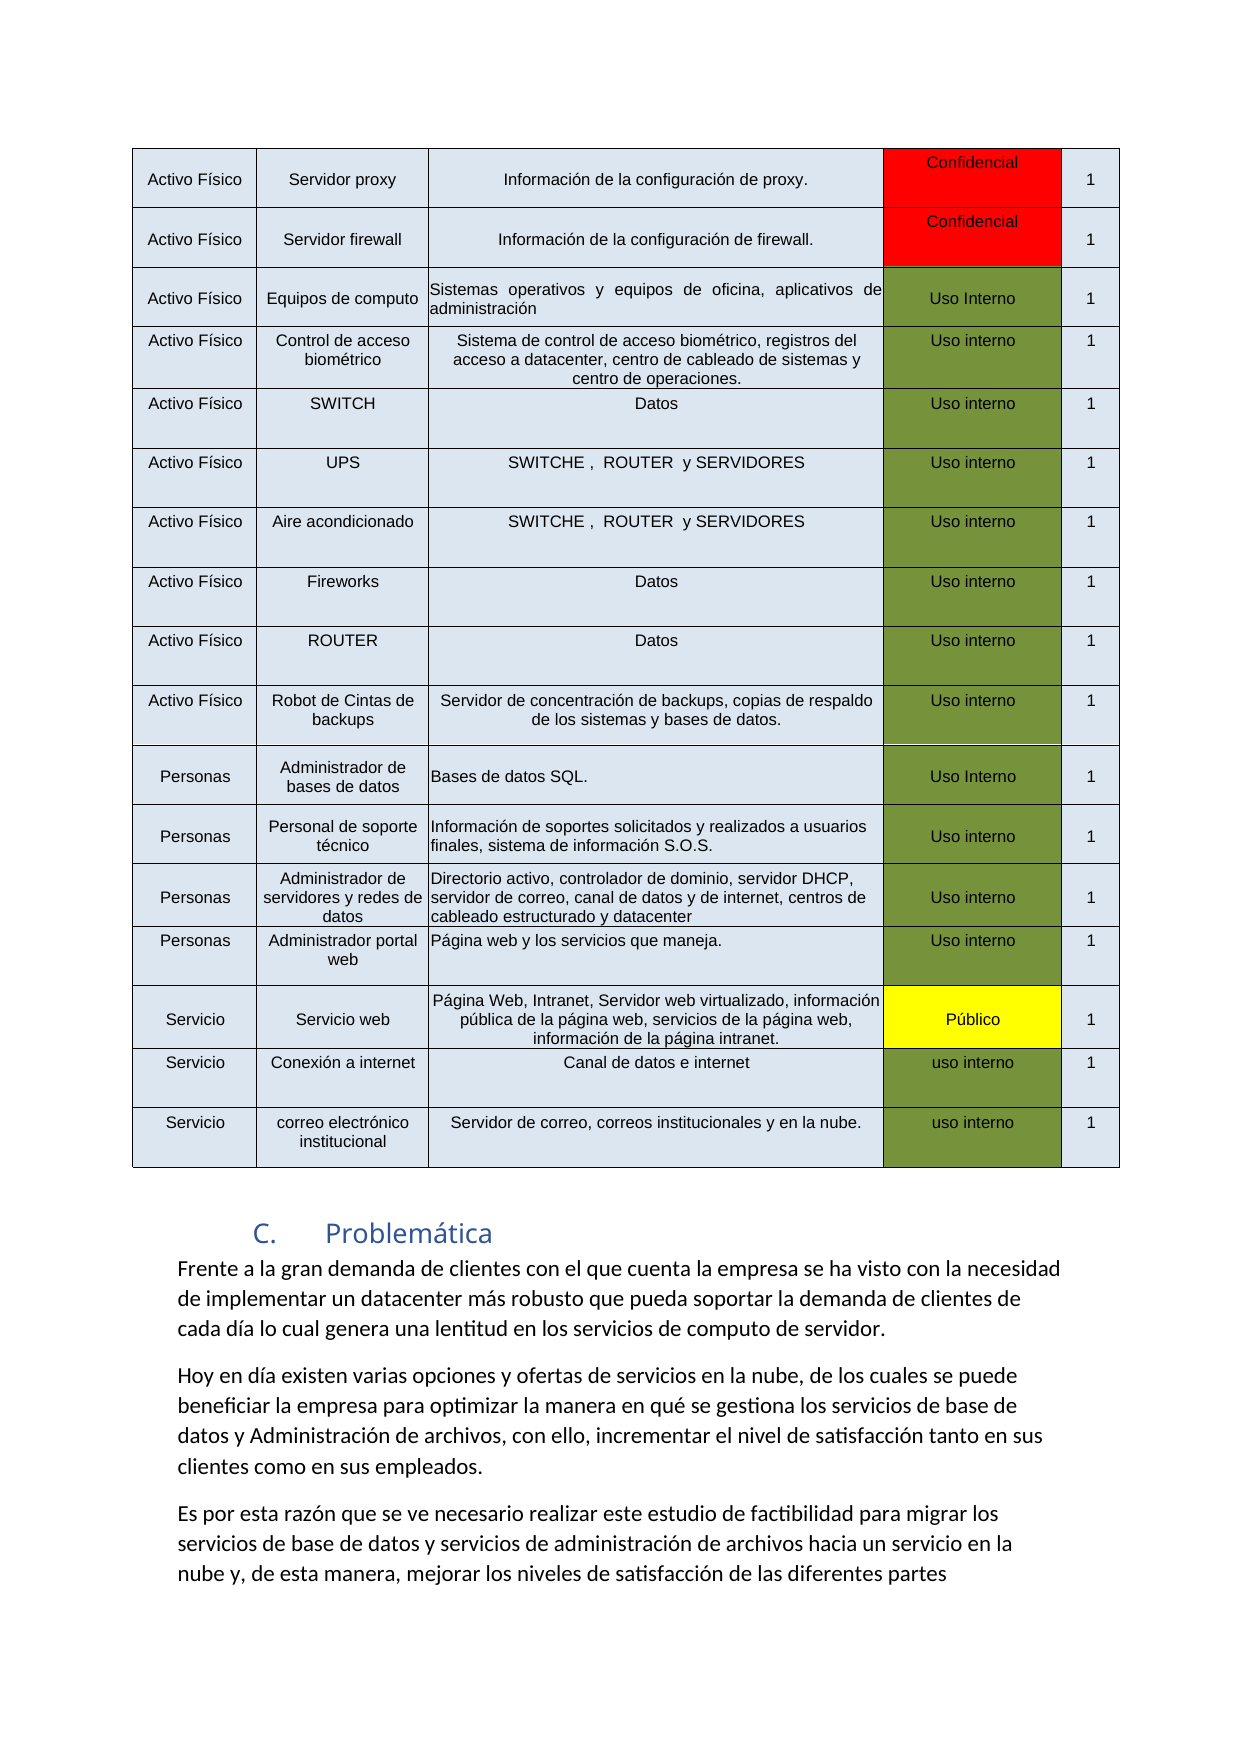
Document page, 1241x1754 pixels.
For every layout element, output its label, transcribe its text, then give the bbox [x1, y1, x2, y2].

table_cell Personas [133, 864, 256, 926]
table_cell Administrador de bases de datos [257, 746, 428, 804]
table_cell Equipos de computo [257, 268, 428, 326]
table_cell Información de la configuración de proxy. [429, 149, 883, 207]
table_cell Servicio web [257, 986, 428, 1048]
table_cell Uso interno [884, 927, 1061, 985]
table_cell Control de acceso biométrico [257, 327, 428, 388]
table_cell 1 [1062, 327, 1119, 388]
table_cell Uso interno [884, 449, 1061, 507]
table_cell 1 [1062, 805, 1119, 863]
table_cell Uso interno [884, 627, 1061, 685]
table_cell Servidor firewall [257, 208, 428, 266]
table_cell 1 [1062, 1108, 1119, 1167]
table_cell Servidor de correo, correos institucionales y en la nube. [429, 1108, 883, 1167]
text Hoy en día existen varias opciones y ofertas de servicios en la nube, de los cuales se puede beneficiar la empresa para optimizar la manera en qué se gestiona los servicios de base de datos y Administración de archivos, con ello, incrementar el nivel de satisfacción tanto en sus clientes como en sus empleados. [177, 1361, 1063, 1480]
table_cell Página Web, Intranet, Servidor web virtualizado, información pública de la página web, servicios de la página web, información de la página intranet. [429, 986, 883, 1048]
table_cell Activo Físico [133, 508, 256, 566]
table_cell Administrador de servidores y redes de datos [257, 864, 428, 926]
table_cell 1 [1062, 268, 1119, 326]
table_cell Personas [133, 927, 256, 985]
table_cell Personas [133, 746, 256, 804]
table_cell uso interno [884, 1049, 1061, 1107]
table_cell Bases de datos SQL. [429, 746, 883, 804]
table_cell 1 [1062, 986, 1119, 1048]
table_cell Servidor de concentración de backups, copias de respaldo de los sistemas y bases de datos. [429, 686, 883, 744]
table_cell Activo Físico [133, 686, 256, 744]
subtitle Problemática [252, 1214, 1063, 1251]
table_cell Servicio [133, 986, 256, 1048]
table_cell 1 [1062, 746, 1119, 804]
table_cell 1 [1062, 864, 1119, 926]
table_cell SWITCH [257, 389, 428, 448]
table_cell 1 [1062, 627, 1119, 685]
table_cell Robot de Cintas de backups [257, 686, 428, 744]
table_cell Fireworks [257, 568, 428, 626]
text Frente a la gran demanda de clientes con el que cuenta la empresa se ha visto con la necesidad de implementar un datacenter más robusto que pueda soportar la demanda de clientes de cada día lo cual genera una lentitud en los servicios de computo de servidor. [177, 1254, 1063, 1342]
table_cell 1 [1062, 927, 1119, 985]
table_cell UPS [257, 449, 428, 507]
table_cell 1 [1062, 1049, 1119, 1107]
table_cell 1 [1062, 508, 1119, 566]
table_cell Aire acondicionado [257, 508, 428, 566]
table_cell Información de soportes solicitados y realizados a usuarios finales, sistema de información S.O.S. [429, 805, 883, 863]
table_cell Uso Interno [884, 746, 1061, 804]
table_cell 1 [1062, 686, 1119, 744]
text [177, 1499, 1063, 1587]
table_cell Activo Físico [133, 568, 256, 626]
table_cell Conexión a internet [257, 1049, 428, 1107]
table_cell Canal de datos e internet [429, 1049, 883, 1107]
table_cell Sistemas operativos y equipos de oficina, aplicativos de administración [429, 268, 883, 326]
table_cell Uso interno [884, 805, 1061, 863]
table_cell Confidencial [884, 149, 1061, 207]
table_cell Confidencial [884, 208, 1061, 266]
table_cell Público [884, 986, 1061, 1048]
table_cell Servicio [133, 1049, 256, 1107]
table_cell Directorio activo, controlador de dominio, servidor DHCP, servidor de correo, canal de datos y de internet, centros de cableado estructurado y datacenter [429, 864, 883, 926]
table_cell SWITCHE , ROUTER y SERVIDORES [429, 508, 883, 566]
table_cell Uso interno [884, 327, 1061, 388]
table_cell 1 [1062, 568, 1119, 626]
table_cell Uso interno [884, 508, 1061, 566]
table_cell ROUTER [257, 627, 428, 685]
table_cell Servicio [133, 1108, 256, 1167]
table_cell Uso Interno [884, 268, 1061, 326]
table_cell correo electrónico institucional [257, 1108, 428, 1167]
table_cell SWITCHE , ROUTER y SERVIDORES [429, 449, 883, 507]
table_cell 1 [1062, 389, 1119, 448]
table_cell Sistema de control de acceso biométrico, registros del acceso a datacenter, centro de cableado de sistemas y centro de operaciones. [429, 327, 883, 388]
table_cell Información de la configuración de firewall. [429, 208, 883, 266]
table_cell Datos [429, 389, 883, 448]
table_cell 1 [1062, 449, 1119, 507]
table_cell Activo Físico [133, 268, 256, 326]
table_cell Personal de soporte técnico [257, 805, 428, 863]
table_cell Activo Físico [133, 149, 256, 207]
table_cell 1 [1062, 149, 1119, 207]
table_cell Uso interno [884, 389, 1061, 448]
table_cell Activo Físico [133, 327, 256, 388]
table_cell Activo Físico [133, 449, 256, 507]
table_cell Uso interno [884, 864, 1061, 926]
table_cell Activo Físico [133, 208, 256, 266]
table_cell Personas [133, 805, 256, 863]
table_cell Activo Físico [133, 627, 256, 685]
table_cell Activo Físico [133, 389, 256, 448]
table_cell Administrador portal web [257, 927, 428, 985]
table_cell uso interno [884, 1108, 1061, 1167]
table_cell 1 [1062, 208, 1119, 266]
table_cell Servidor proxy [257, 149, 428, 207]
table_cell Datos [429, 627, 883, 685]
table_cell Uso interno [884, 686, 1061, 744]
table_cell Datos [429, 568, 883, 626]
table_cell Página web y los servicios que maneja. [429, 927, 883, 985]
table_cell Uso interno [884, 568, 1061, 626]
